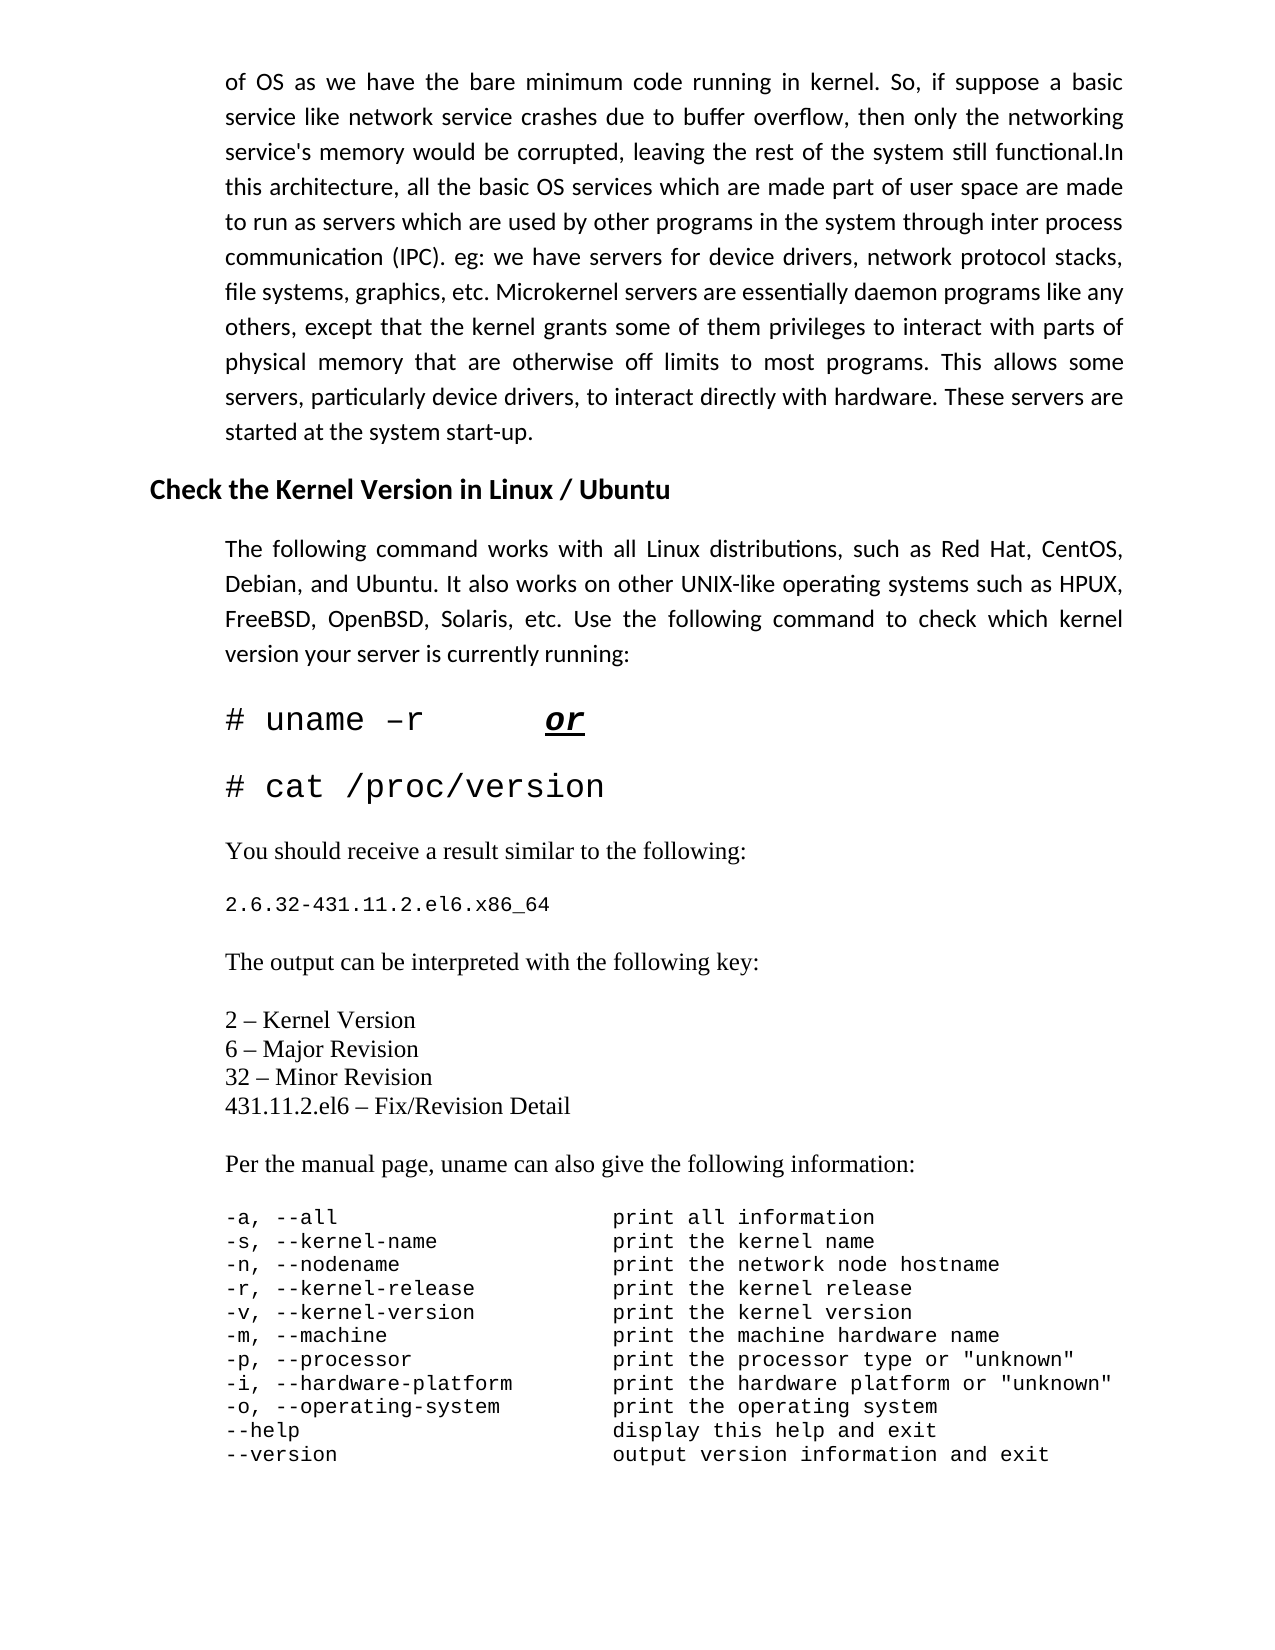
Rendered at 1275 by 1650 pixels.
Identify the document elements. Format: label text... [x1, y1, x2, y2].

text You should receive a result similar to the following: [150, 836, 1125, 865]
text The following command works with all Linux distributions, such as Red Hat, CentOS, Debian, and Ubuntu. It also works on other UNIX-like operating systems such as HPUX, FreeBSD, OpenBSD, Solaris, etc. Use the following command to check which kernel version your server is currently running: [225, 533, 1125, 669]
text -a, --all print all information -s, --kernel-name print the kernel name -n, --nodename print the network node hostname -r, --kernel-release print the kernel release -v, --kernel-version print the kernel version -m, --machine print the machine hardware name -p, --processor print the processor type or "unknown" -i, --hardware-platform print the hardware platform or "unknown" -o, --operating-system print the operating system --help display this help and exit --version output version information and exit [225, 1207, 1125, 1467]
text # cat /proc/version [150, 769, 1125, 807]
text The output can be interpreted with the following key: [150, 947, 1125, 976]
text 2 – Kernel Version 6 – Major Revision 32 – Minor Revision 431.11.2.el6 – Fix/Revision Detail [225, 1005, 1125, 1120]
text # uname –r or [150, 702, 1125, 740]
text Per the manual page, uname can also give the following information: [150, 1149, 1125, 1178]
text Check the Kernel Version in Linux / Ubuntu [150, 471, 1125, 507]
text 2.6.32-431.11.2.el6.x86_64 [150, 894, 1125, 918]
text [225, 66, 1125, 446]
